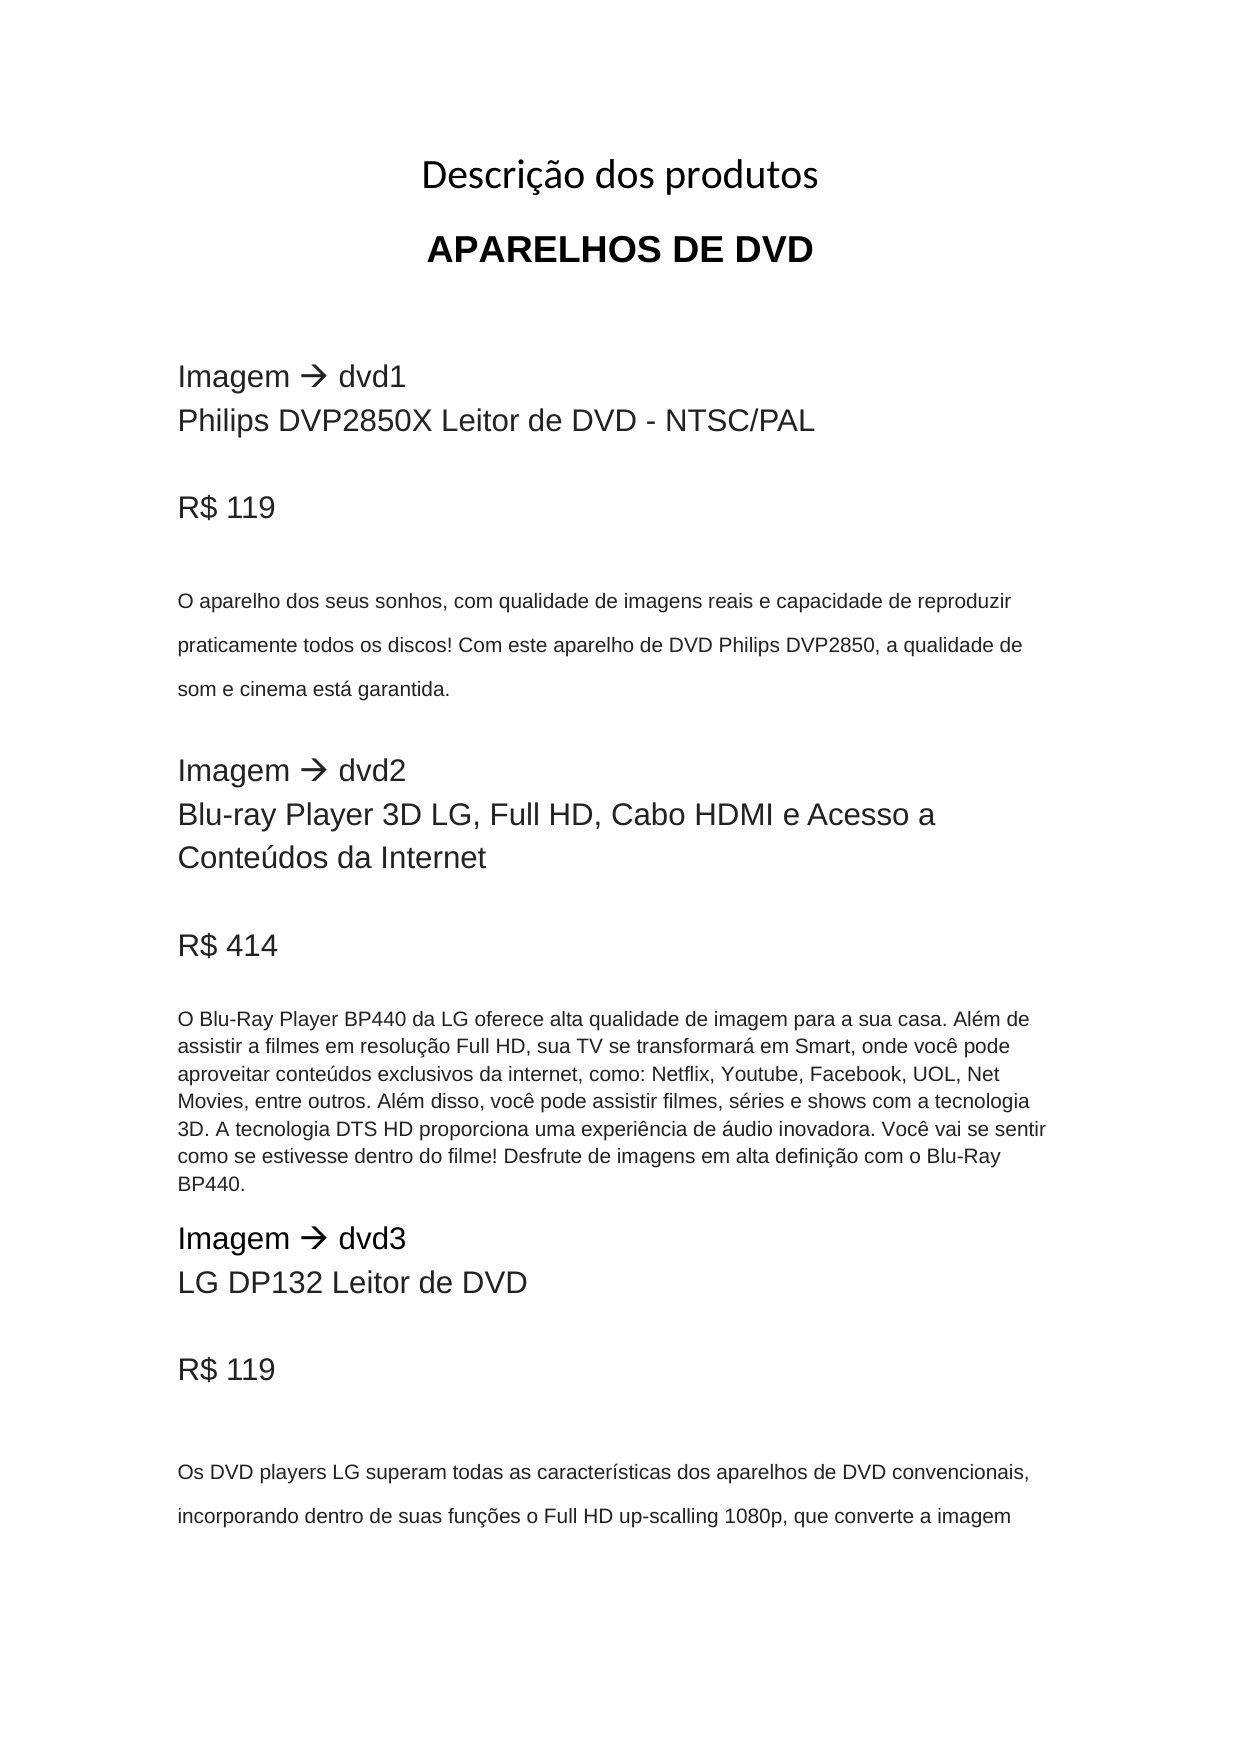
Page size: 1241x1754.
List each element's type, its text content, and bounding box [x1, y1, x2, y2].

text Imagem dvd1 [177, 350, 1063, 394]
subtitle Imagem dvd3 [177, 1220, 1063, 1256]
text APARELHOS DE DVD [177, 227, 1063, 270]
subtitle Blu-ray Player 3D LG, Full HD, Cabo HDMI e Acesso a Conteúdos da Internet [177, 788, 1063, 875]
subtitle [177, 1440, 1063, 1528]
subtitle R$ 119 [177, 1343, 1063, 1387]
text Descrição dos produtos [177, 148, 1063, 198]
text R$ 119 [177, 482, 1063, 525]
text O Blu-Ray Player BP440 da LG oferece alta qualidade de imagem para a sua casa. Além de assistir a filmes em resolução Full HD, sua TV se transformará em Smart, onde você pode aproveitar conteúdos exclusivos da internet, como: Netflix, Youtube, Facebook, UOL, Net Movies, entre outros. Além disso, você pode assistir filmes, séries e shows com a tecnologia 3D. A tecnologia DTS HD proporciona uma experiência de áudio inovadora. Você vai se sentir como se estivesse dentro do filme! Desfrute de imagens em alta definição com o Blu-Ray BP440. [177, 1007, 1063, 1196]
text O aparelho dos seus sonhos, com qualidade de imagens reais e capacidade de reproduzir praticamente todos os discos! Com este aparelho de DVD Philips DVP2850, a qualidade de som e cinema está garantida. [177, 569, 1063, 700]
subtitle R$ 414 [177, 919, 1063, 963]
subtitle Imagem dvd2 [177, 744, 1063, 788]
subtitle LG DP132 Leitor de DVD [177, 1256, 1063, 1300]
subtitle Philips DVP2850X Leitor de DVD - NTSC/PAL [177, 394, 1063, 438]
